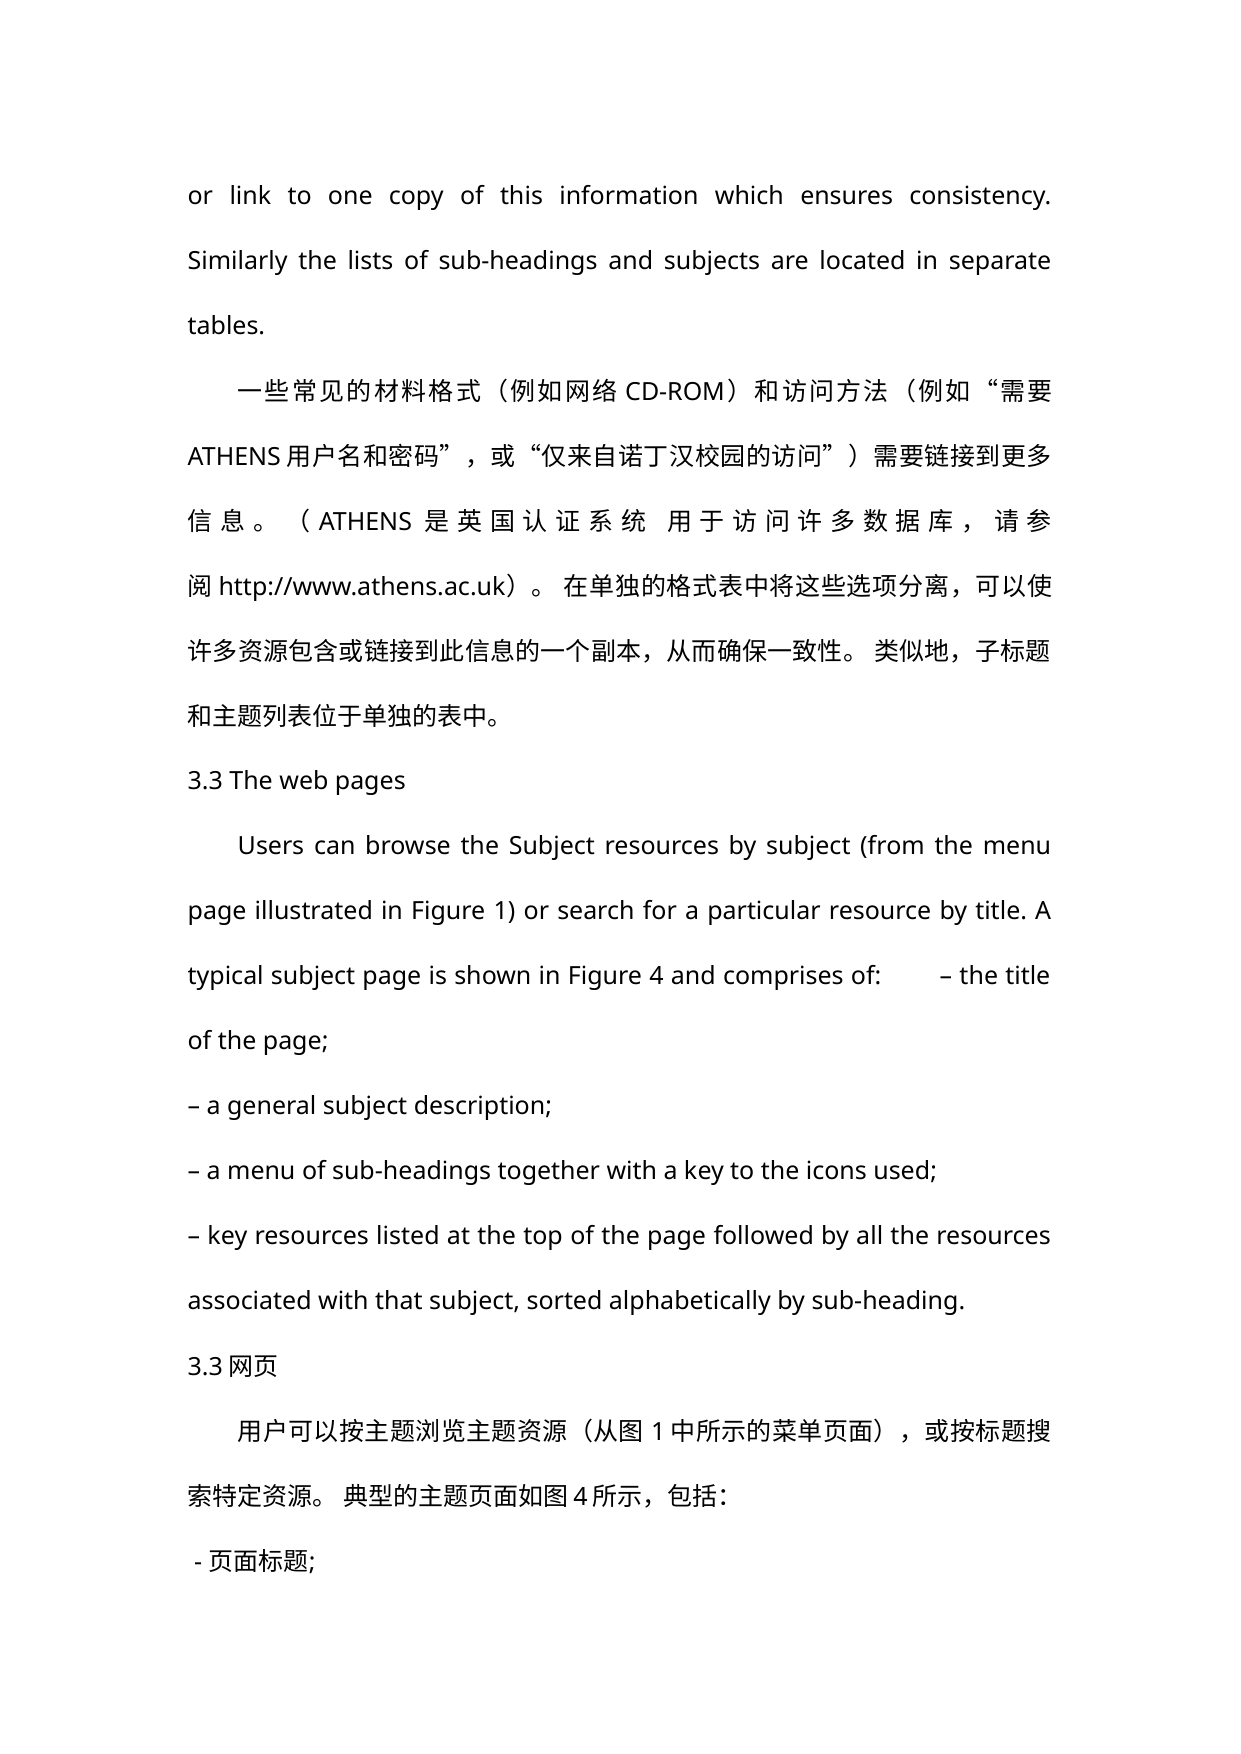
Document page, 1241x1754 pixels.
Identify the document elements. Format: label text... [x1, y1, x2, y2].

text 3.3网页 [187, 1332, 1053, 1397]
text - 页面标题; [187, 1527, 1053, 1592]
text 用户可以按主题浏览主题资源（从图1中所示的菜单页面），或按标题搜索特定资源。 典型的主题页面如图4所示，包括： [187, 1397, 1053, 1527]
text Users can browse the Subject resources by subject (from the menu page illustrated in Figure 1) or search for a particular resource by title. A typical subject page is shown in Figure 4 and comprises of: – the title of the page; [187, 812, 1053, 1072]
text – key resources listed at the top of the page followed by all the resources associated with that subject, sorted alphabetically by sub-heading. [187, 1202, 1053, 1332]
text 一些常见的材料格式（例如网络CD-ROM）和访问方法（例如“需要ATHENS用户名和密码”，或“仅来自诺丁汉校园的访问”）需要链接到更多信息。（ATHENS是英国认证系统 用于访问许多数据库，请参阅http://www.athens.ac.uk）。 在单独的格式表中将这些选项分离，可以使许多资源包含或链接到此信息的一个副本，从而确保一致性。 类似地，子标题和主题列表位于单独的表中。 [187, 357, 1053, 747]
text – a general subject description; [187, 1072, 1053, 1137]
text – a menu of sub-headings together with a key to the icons used; [187, 1137, 1053, 1202]
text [187, 162, 1053, 357]
text 3.3 The web pages [187, 747, 1053, 812]
